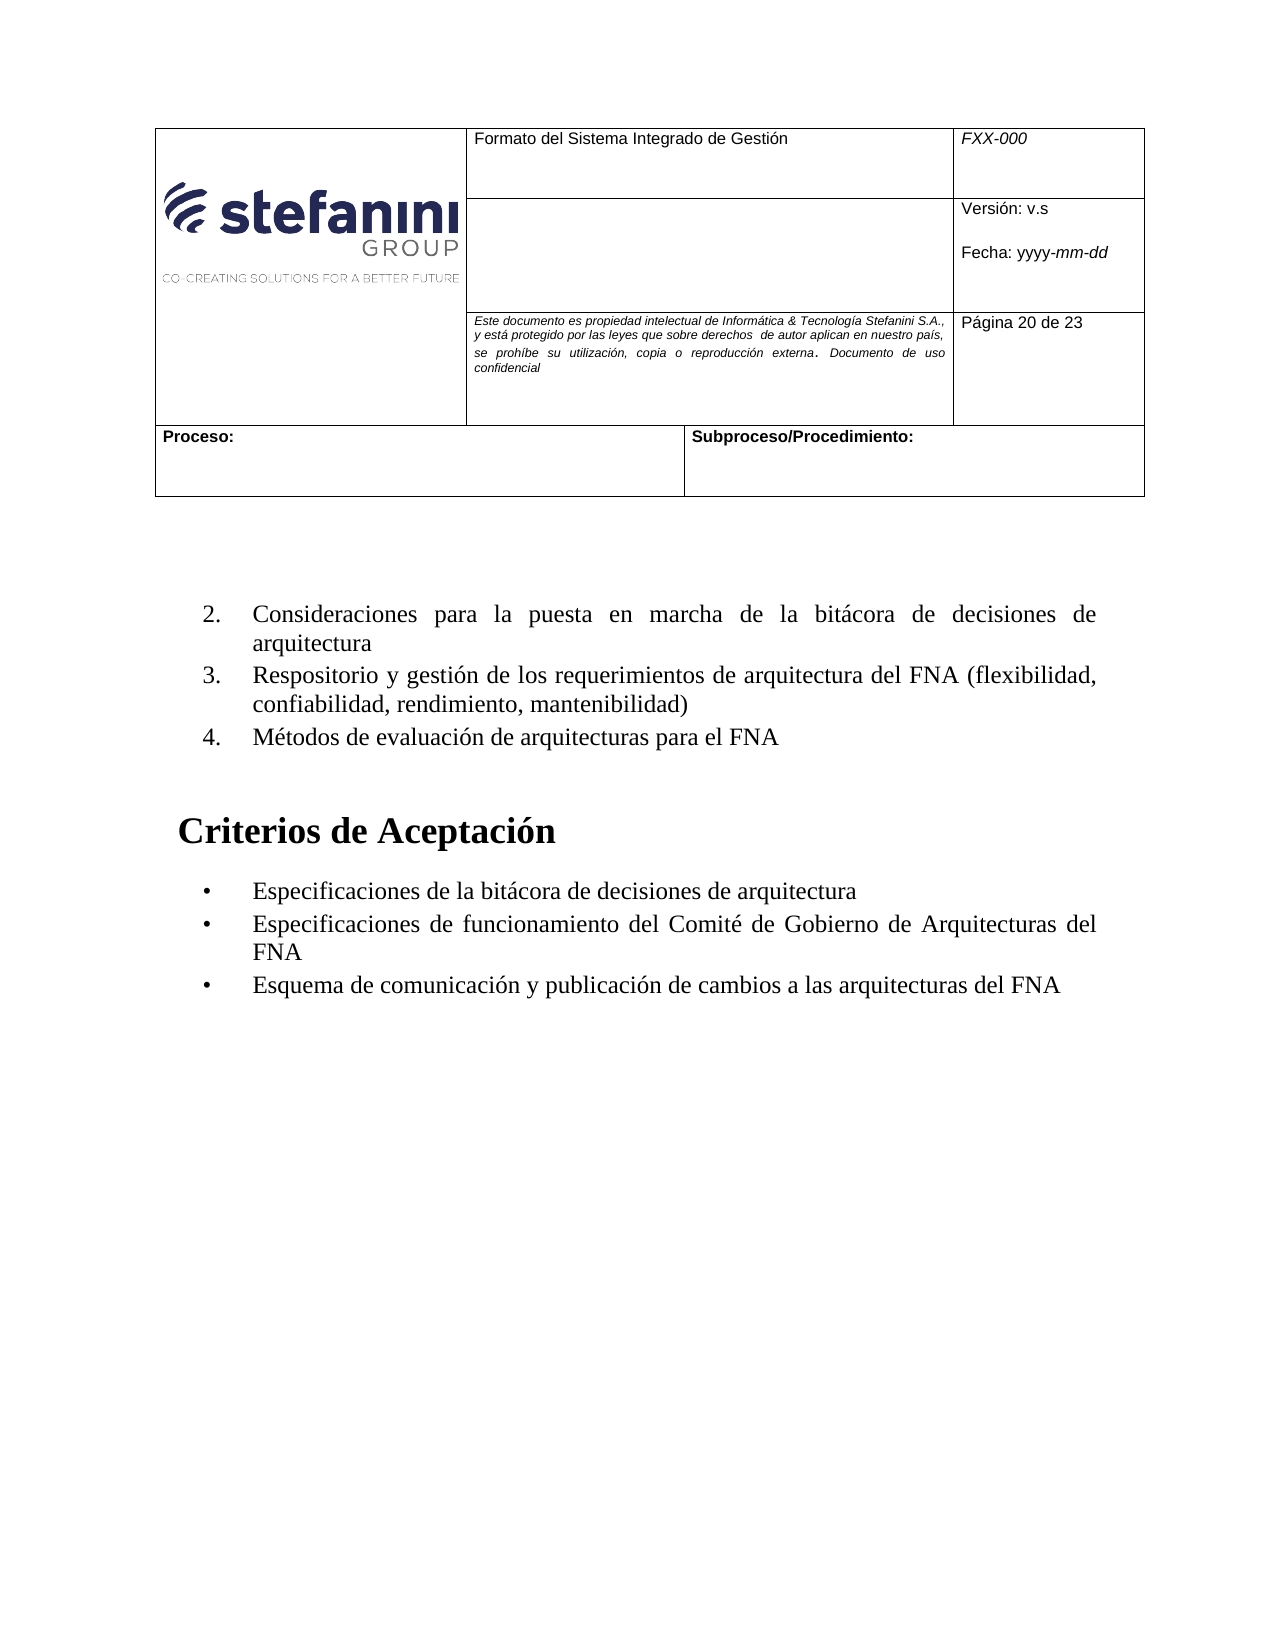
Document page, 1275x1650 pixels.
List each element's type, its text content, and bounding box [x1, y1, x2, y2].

list Métodos de evaluación de arquitecturas para el FNA [202, 722, 1098, 751]
list Especificaciones de la bitácora de decisiones de arquitectura [202, 876, 1098, 905]
picture [162, 182, 460, 286]
subtitle Criterios de Aceptación [177, 808, 1098, 851]
list Consideraciones para la puesta en marcha de la bitácora de decisiones de arquitectura [202, 599, 1098, 657]
list Respositorio y gestión de los requerimientos de arquitectura del FNA (flexibilidad, confiabilidad, rendimiento, mantenibilidad) [202, 661, 1098, 718]
list Esquema de comunicación y publicación de cambios a las arquitecturas del FNA [202, 970, 1098, 999]
list Especificaciones de funcionamiento del Comité de Gobierno de Arquitecturas del FNA [202, 909, 1098, 966]
